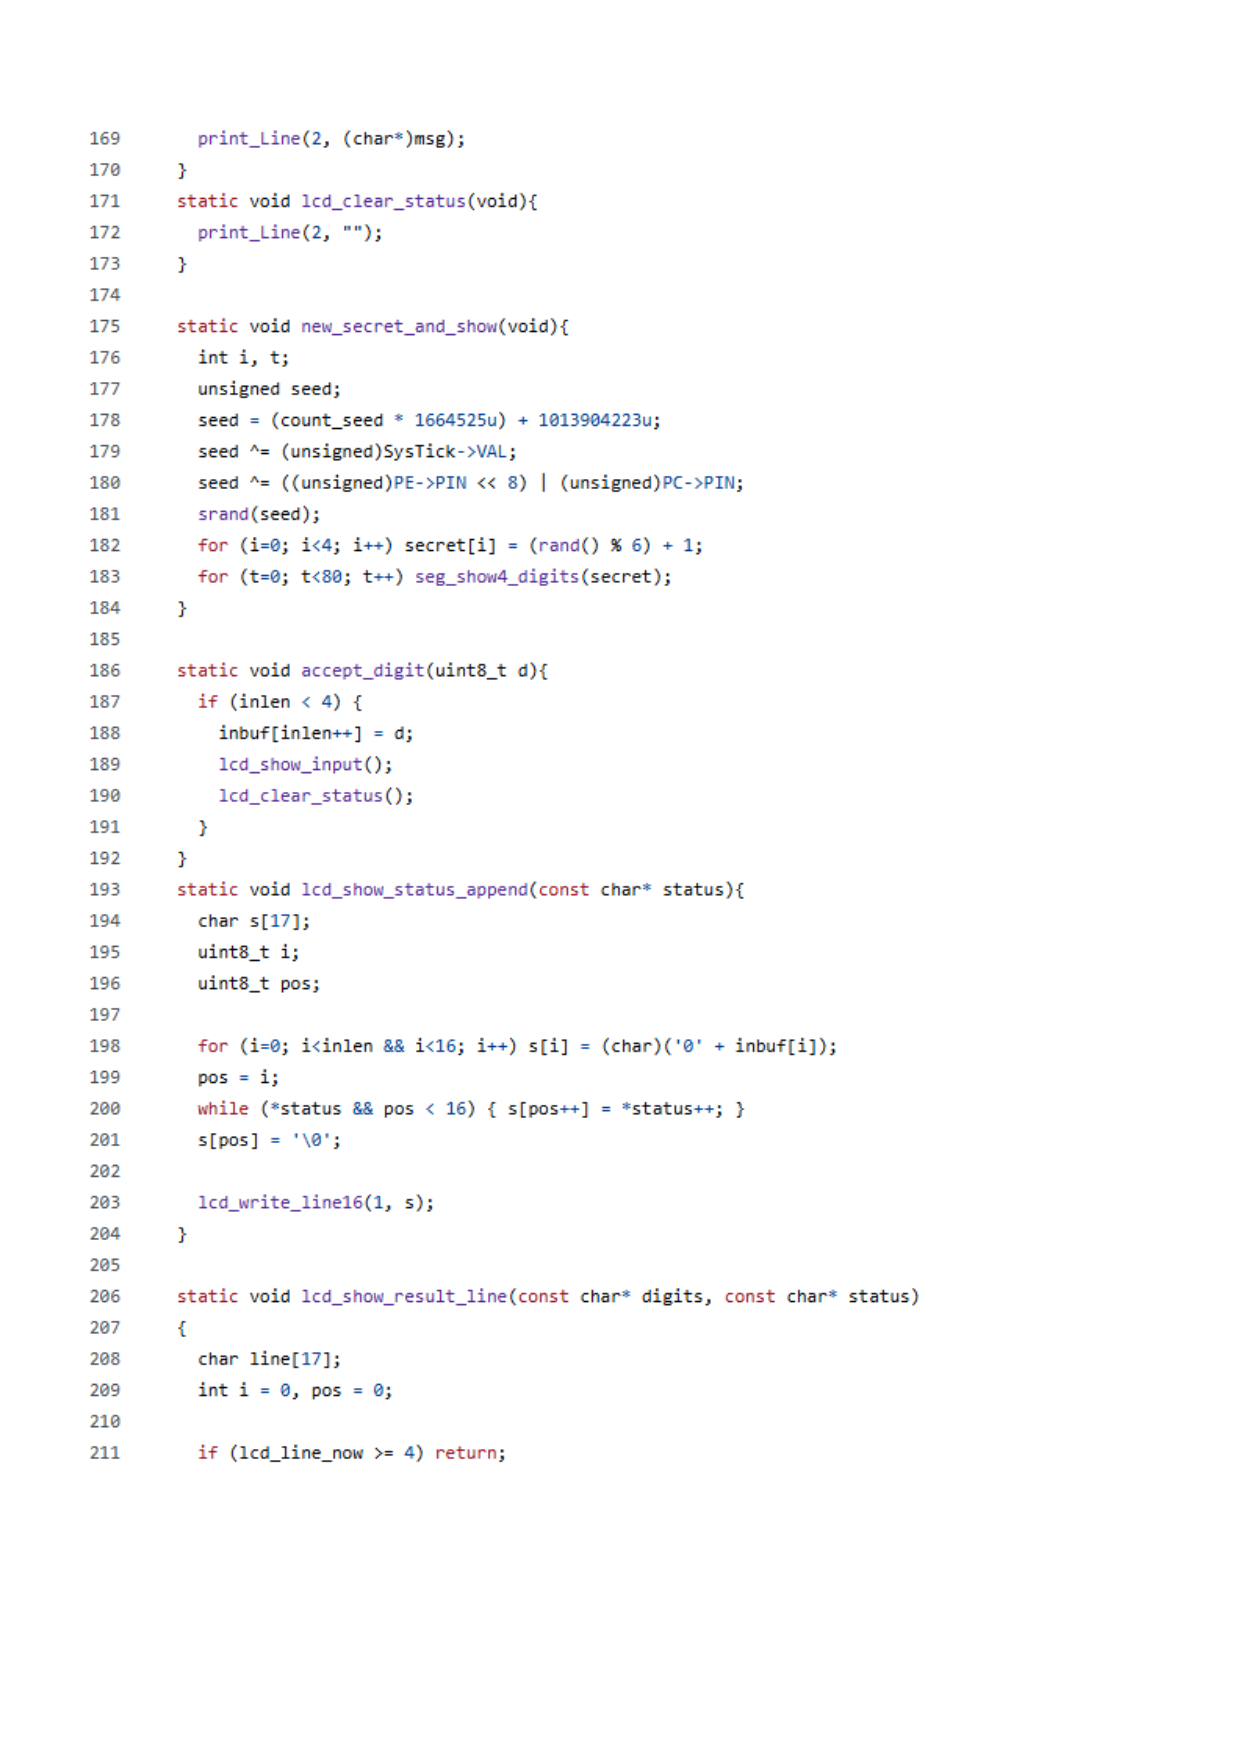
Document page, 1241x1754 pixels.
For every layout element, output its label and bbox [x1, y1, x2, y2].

picture [88, 126, 933, 1470]
